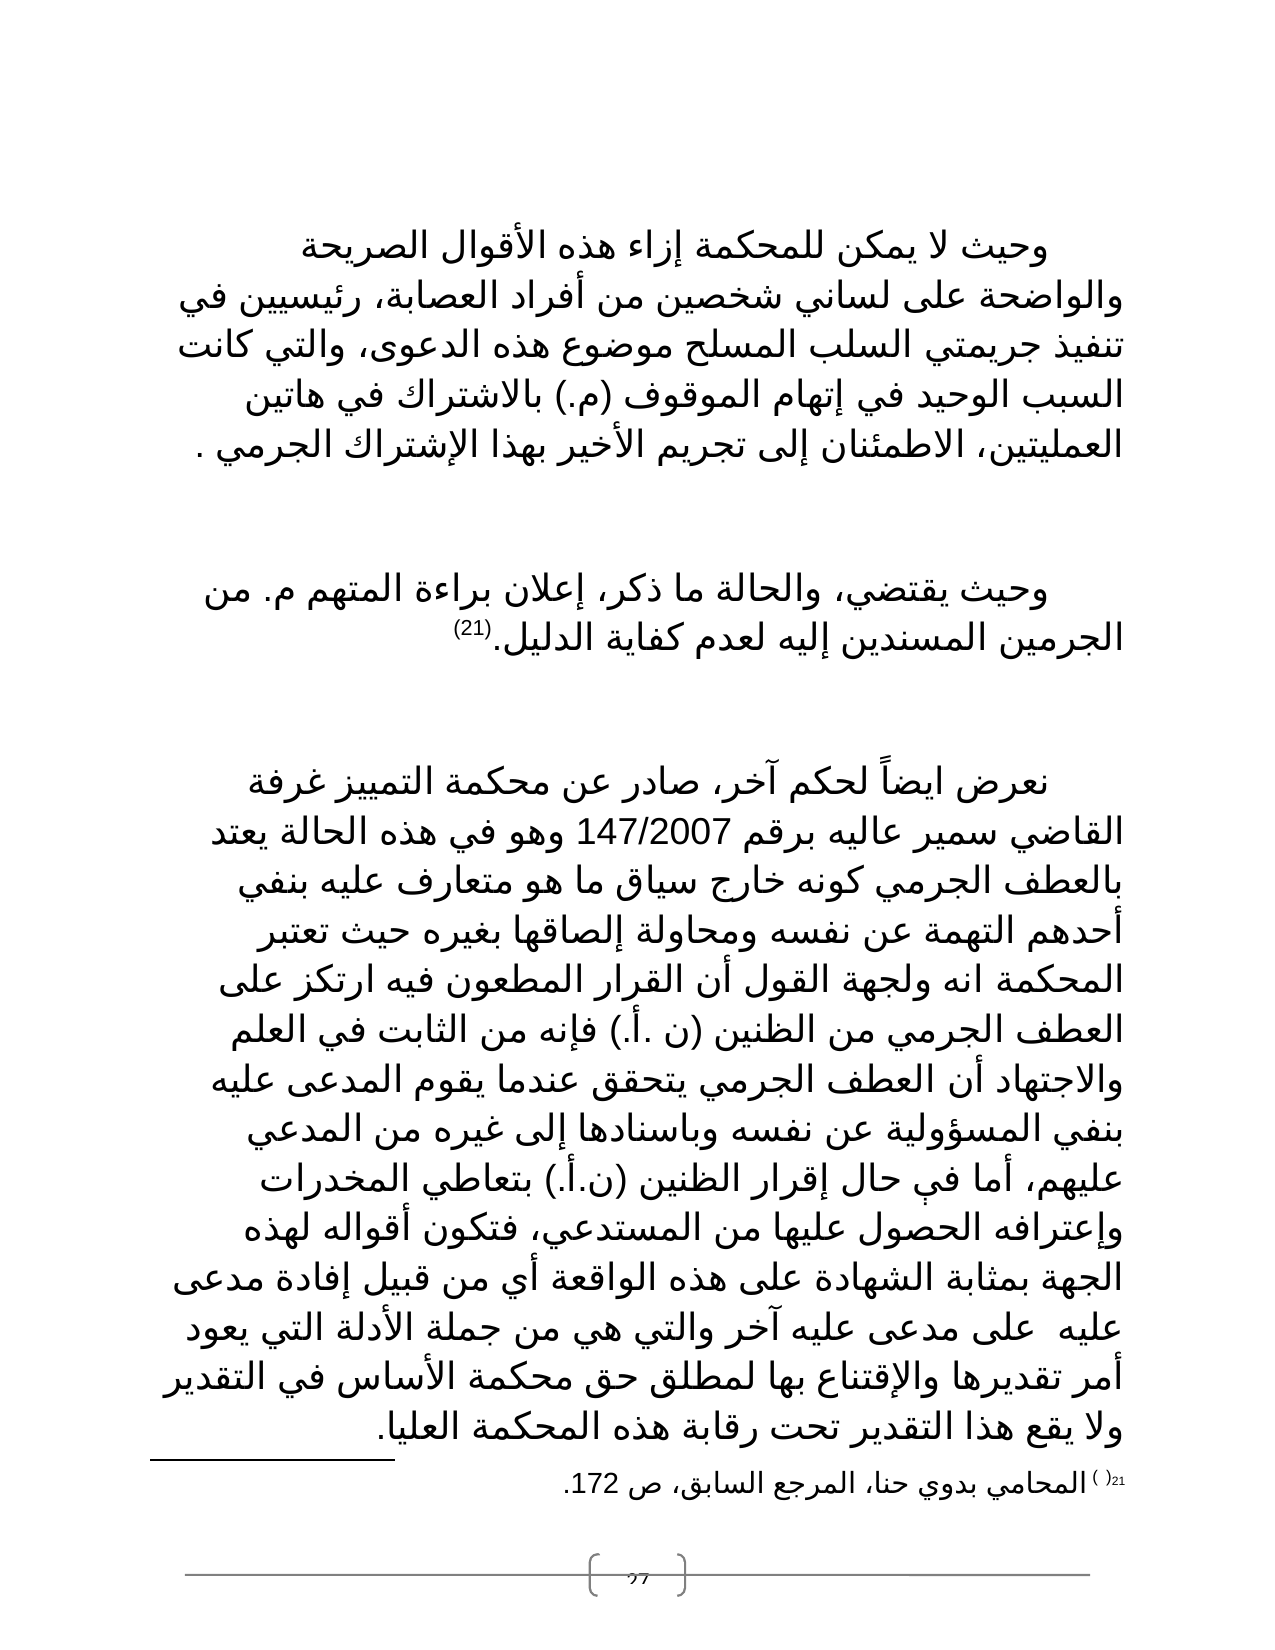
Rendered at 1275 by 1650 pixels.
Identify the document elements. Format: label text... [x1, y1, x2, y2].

text نعرض ايضاً لحكم آخر، صادر عن محكمة التمييز غرفة القاضي سمير عاليه برقم 147/2007 وهو في هذه الحالة يعتد بالعطف الجرمي كونه خارج سياق ما هو متعارف عليه بنفي أحدهم التهمة عن نفسه ومحاولة إلصاقها بغيره حيث تعتبر المحكمة انه ولجهة القول أن القرار المطعون فيه ارتكز على العطف الجرمي من الظنين (ن .أ.) فإنه من الثابت في العلم والاجتهاد أن العطف الجرمي يتحقق عندما يقوم المدعى عليه بنفي المسؤولية عن نفسه وباسنادها إلى غيره من المدعي عليهم، أما فې حال إقرار الظنین (ن.أ.) بتعاطي المخدرات وإعترافه الحصول عليها من المستدعي، فتكون أقواله لهذه الجهة بمثابة الشهادة على هذه الواقعة أي من قبيل إفادة مدعى عليه على مدعى عليه آخر والتي هي من جملة الأدلة التي يعود أمر تقديرها والإقتناع بها لمطلق حق محكمة الأساس في التقدير ولا يقع هذا التقدير تحت رقابة هذه المحكمة العليا. [150, 759, 1125, 1447]
text وحيث يقتضي، والحالة ما ذكر، إعلان براءة المتهم م. من الجرمين المسندين إليه لعدم كفاية الدليل.() [150, 566, 1125, 658]
text وحيث لا يمكن للمحكمة إزاء هذه الأقوال الصريحة والواضحة على لساني شخصين من أفراد العصابة، رئيسيين في تنفيذ جريمتي السلب المسلح موضوع هذه الدعوى، والتي كانت السبب الوحيد في إتهام الموقوف (م.) بالاشتراك في هاتين العمليتين، الاطمئنان إلى تجريم الأخير بهذا الإشتراك الجرمي . [150, 223, 1125, 465]
